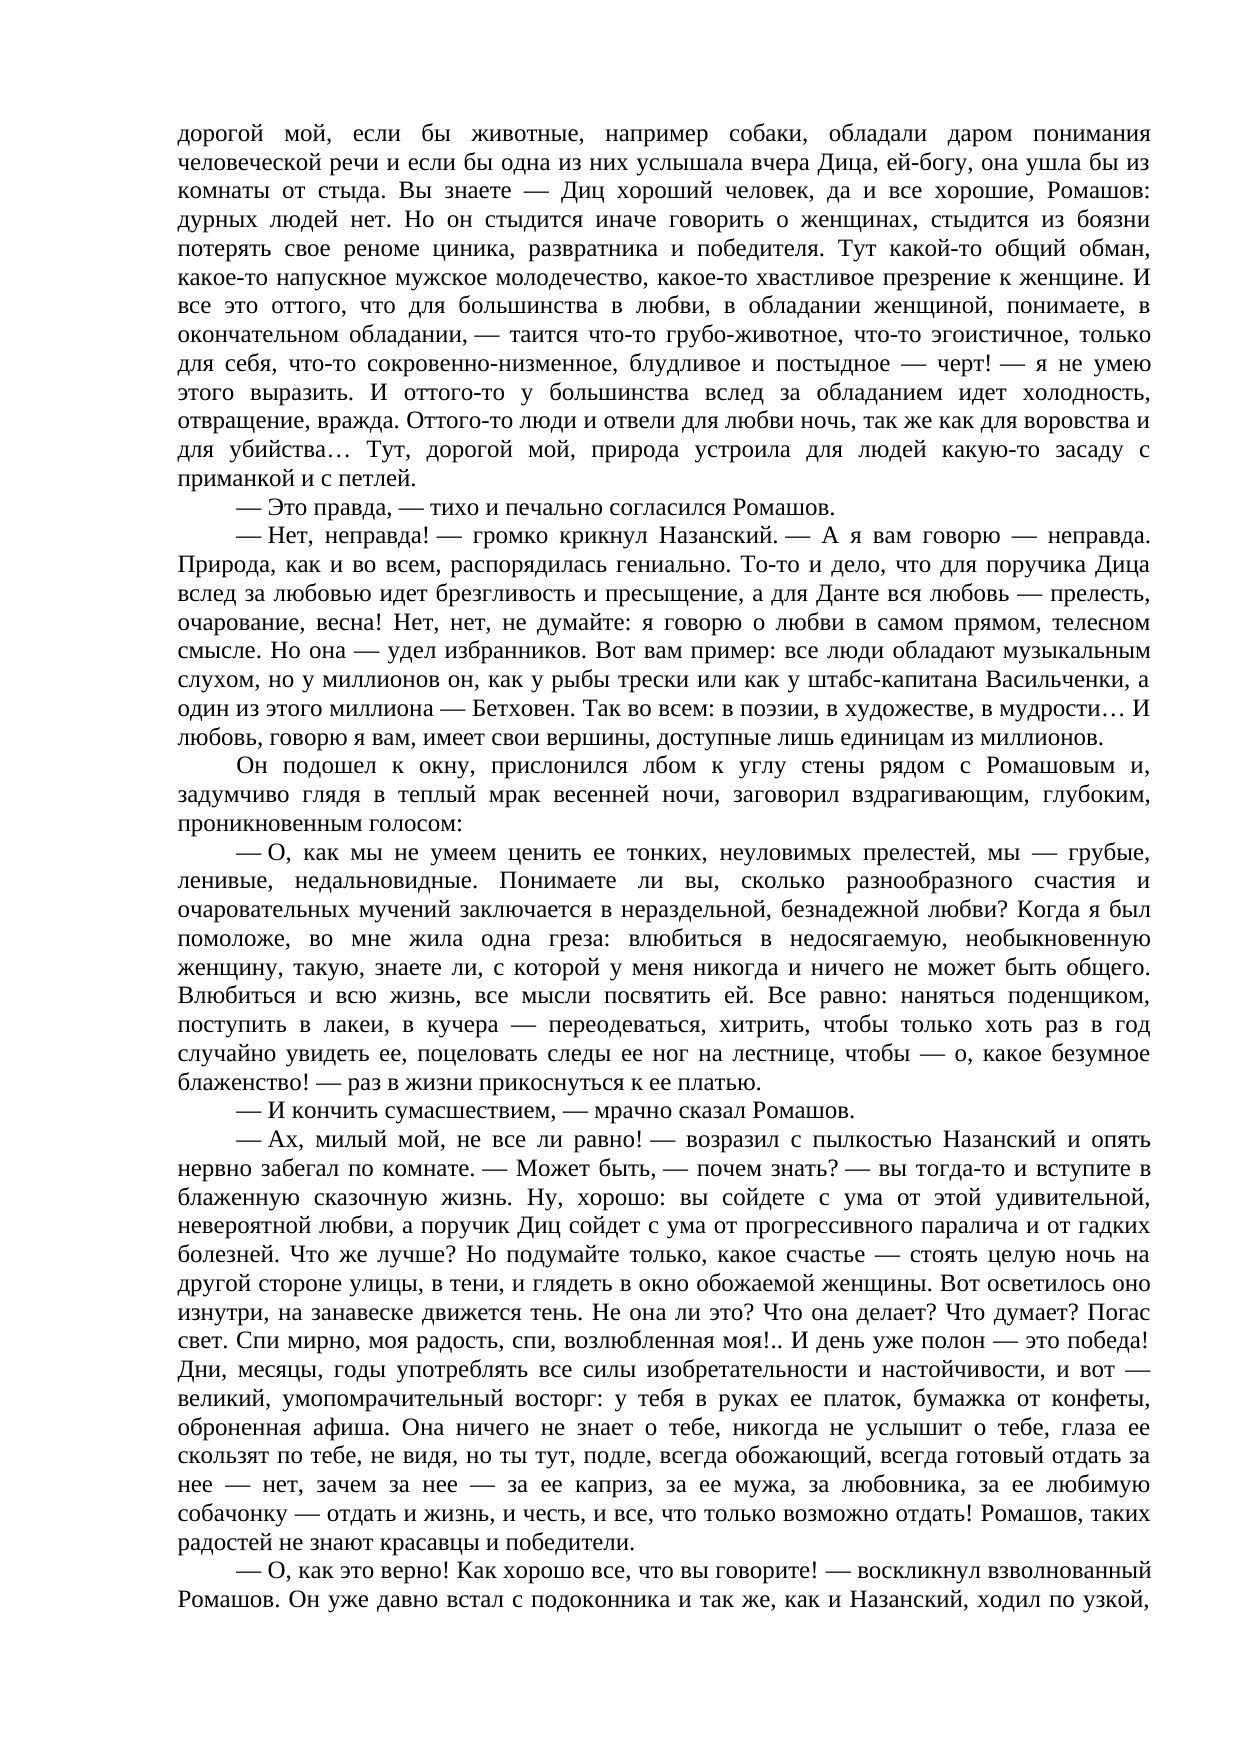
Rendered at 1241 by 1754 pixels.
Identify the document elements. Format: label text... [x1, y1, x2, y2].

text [177, 118, 1152, 492]
text Он подошел к окну, прислонился лбом к углу стены рядом с Ромашовым и, задумчиво глядя в теплый мрак весенней ночи, заговорил вздрагивающим, глубоким, проникновенным голосом: [177, 751, 1152, 837]
text — И кончить сумасшествием, — мрачно сказал Ромашов. [177, 1096, 1152, 1124]
text — Ах, милый мой, не все ли равно! — возразил с пылкостью Назанский и опять нервно забегал по комнате. — Может быть, — почем знать? — вы тогда-то и вступите в блаженную сказочную жизнь. Ну, хорошо: вы сойдете с ума от этой удивительной, невероятной любви, а поручик Диц сойдет с ума от прогрессивного паралича и от гадких болезней. Что же лучше? Но подумайте только, какое счастье — стоять целую ночь на другой стороне улицы, в тени, и глядеть в окно обожаемой женщины. Вот осветилось оно изнутри, на занавеске движется тень. Не она ли это? Что она делает? Что думает? Погас свет. Спи мирно, моя радость, спи, возлюбленная моя!.. И день уже полон — это победа! Дни, месяцы, годы употреблять все силы изобретательности и настойчивости, и вот — великий, умопомрачительный восторг: у тебя в руках ее платок, бумажка от конфеты, оброненная афиша. Она ничего не знает о тебе, никогда не услышит о тебе, глаза ее скользят по тебе, не видя, но ты тут, подле, всегда обожающий, всегда готовый отдать за нее — нет, зачем за нее — за ее каприз, за ее мужа, за любовника, за ее любимую собачонку — отдать и жизнь, и честь, и все, что только возможно отдать! Ромашов, таких радостей не знают красавцы и победители. [177, 1124, 1152, 1556]
text — Это правда, — тихо и печально согласился Ромашов. [177, 492, 1152, 521]
text — Нет, неправда! — громко крикнул Назанский. — А я вам говорю — неправда. Природа, как и во всем, распорядилась гениально. То-то и дело, что для поручика Дица вслед за любовью идет брезгливость и пресыщение, а для Данте вся любовь — прелесть, очарование, весна! Нет, нет, не думайте: я говорю о любви в самом прямом, телесном смысле. Но она — удел избранников. Вот вам пример: все люди обладают музыкальным слухом, но у миллионов он, как у рыбы трески или как у штабс-капитана Васильченки, а один из этого миллиона — Бетховен. Так во всем: в поэзии, в художестве, в мудрости… И любовь, говорю я вам, имеет свои вершины, доступные лишь единицам из миллионов. [177, 521, 1152, 751]
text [177, 1556, 1152, 1613]
text — О, как мы не умеем ценить ее тонких, неуловимых прелестей, мы — грубые, ленивые, недальновидные. Понимаете ли вы, сколько разнообразного счастия и очаровательных мучений заключается в нераздельной, безнадежной любви? Когда я был помоложе, во мне жила одна греза: влюбиться в недосягаемую, необыкновенную женщину, такую, знаете ли, с которой у меня никогда и ничего не может быть общего. Влюбиться и всю жизнь, все мысли посвятить ей. Все равно: наняться поденщиком, поступить в лакеи, в кучера — переодеваться, хитрить, чтобы только хоть раз в год случайно увидеть ее, поцеловать следы ее ног на лестнице, чтобы — о, какое безумное блаженство! — раз в жизни прикоснуться к ее платью. [177, 837, 1152, 1096]
